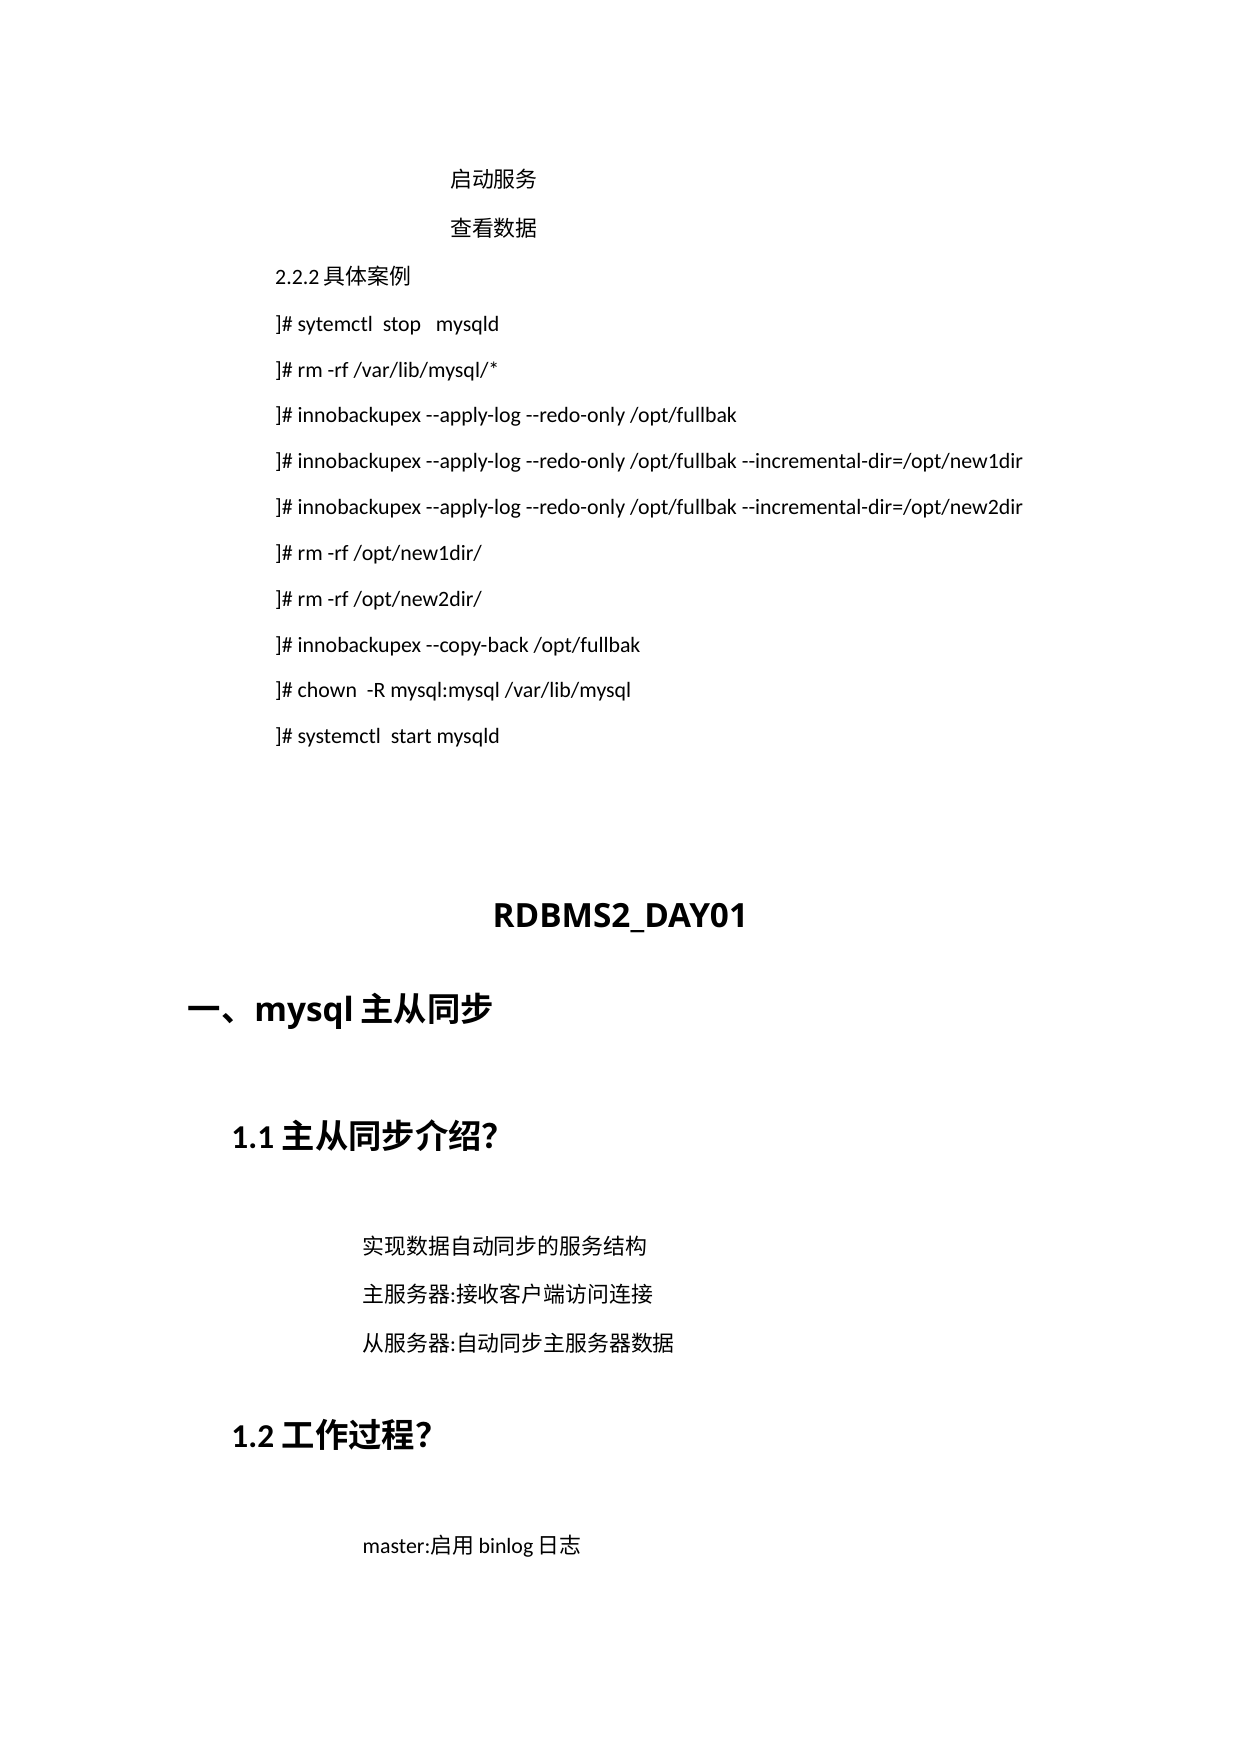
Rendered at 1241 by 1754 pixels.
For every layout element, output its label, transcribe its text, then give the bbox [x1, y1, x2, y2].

text 查看数据 [231, 210, 1053, 243]
subtitle 1.1 主从同步介绍？ [187, 1101, 1053, 1166]
text ]# innobackupex --apply-log --redo-only /opt/fullbak --incremental-dir=/opt/new2dir [231, 490, 1053, 523]
subtitle 一、mysql主从同步 [187, 974, 1053, 1039]
text 从服务器:自动同步主服务器数据 [319, 1325, 1053, 1358]
text ]# rm -rf /var/lib/mysql/* [231, 353, 1053, 385]
text 2.2.2具体案例 [231, 259, 1053, 291]
text 启动服务 [231, 162, 1053, 194]
text 主服务器:接收客户端访问连接 [319, 1277, 1053, 1309]
text ]# chown -R mysql:mysql /var/lib/mysql [231, 674, 1053, 706]
text 实现数据自动同步的服务结构 [319, 1229, 1053, 1261]
text ]# innobackupex --apply-log --redo-only /opt/fullbak [231, 399, 1053, 431]
text ]# systemctl start mysqld [231, 719, 1053, 752]
text ]# innobackupex --copy-back /opt/fullbak [231, 628, 1053, 660]
title RDBMS2_DAY01 [187, 882, 1053, 947]
text ]# sytemctl stop mysqld [231, 307, 1053, 339]
text ]# rm -rf /opt/new2dir/ [231, 582, 1053, 614]
text master:启用binlog日志 [319, 1528, 1053, 1560]
subtitle 1.2 工作过程？ [187, 1401, 1053, 1466]
text ]# innobackupex --apply-log --redo-only /opt/fullbak --incremental-dir=/opt/new1dir [231, 444, 1053, 477]
text ]# rm -rf /opt/new1dir/ [231, 536, 1053, 569]
